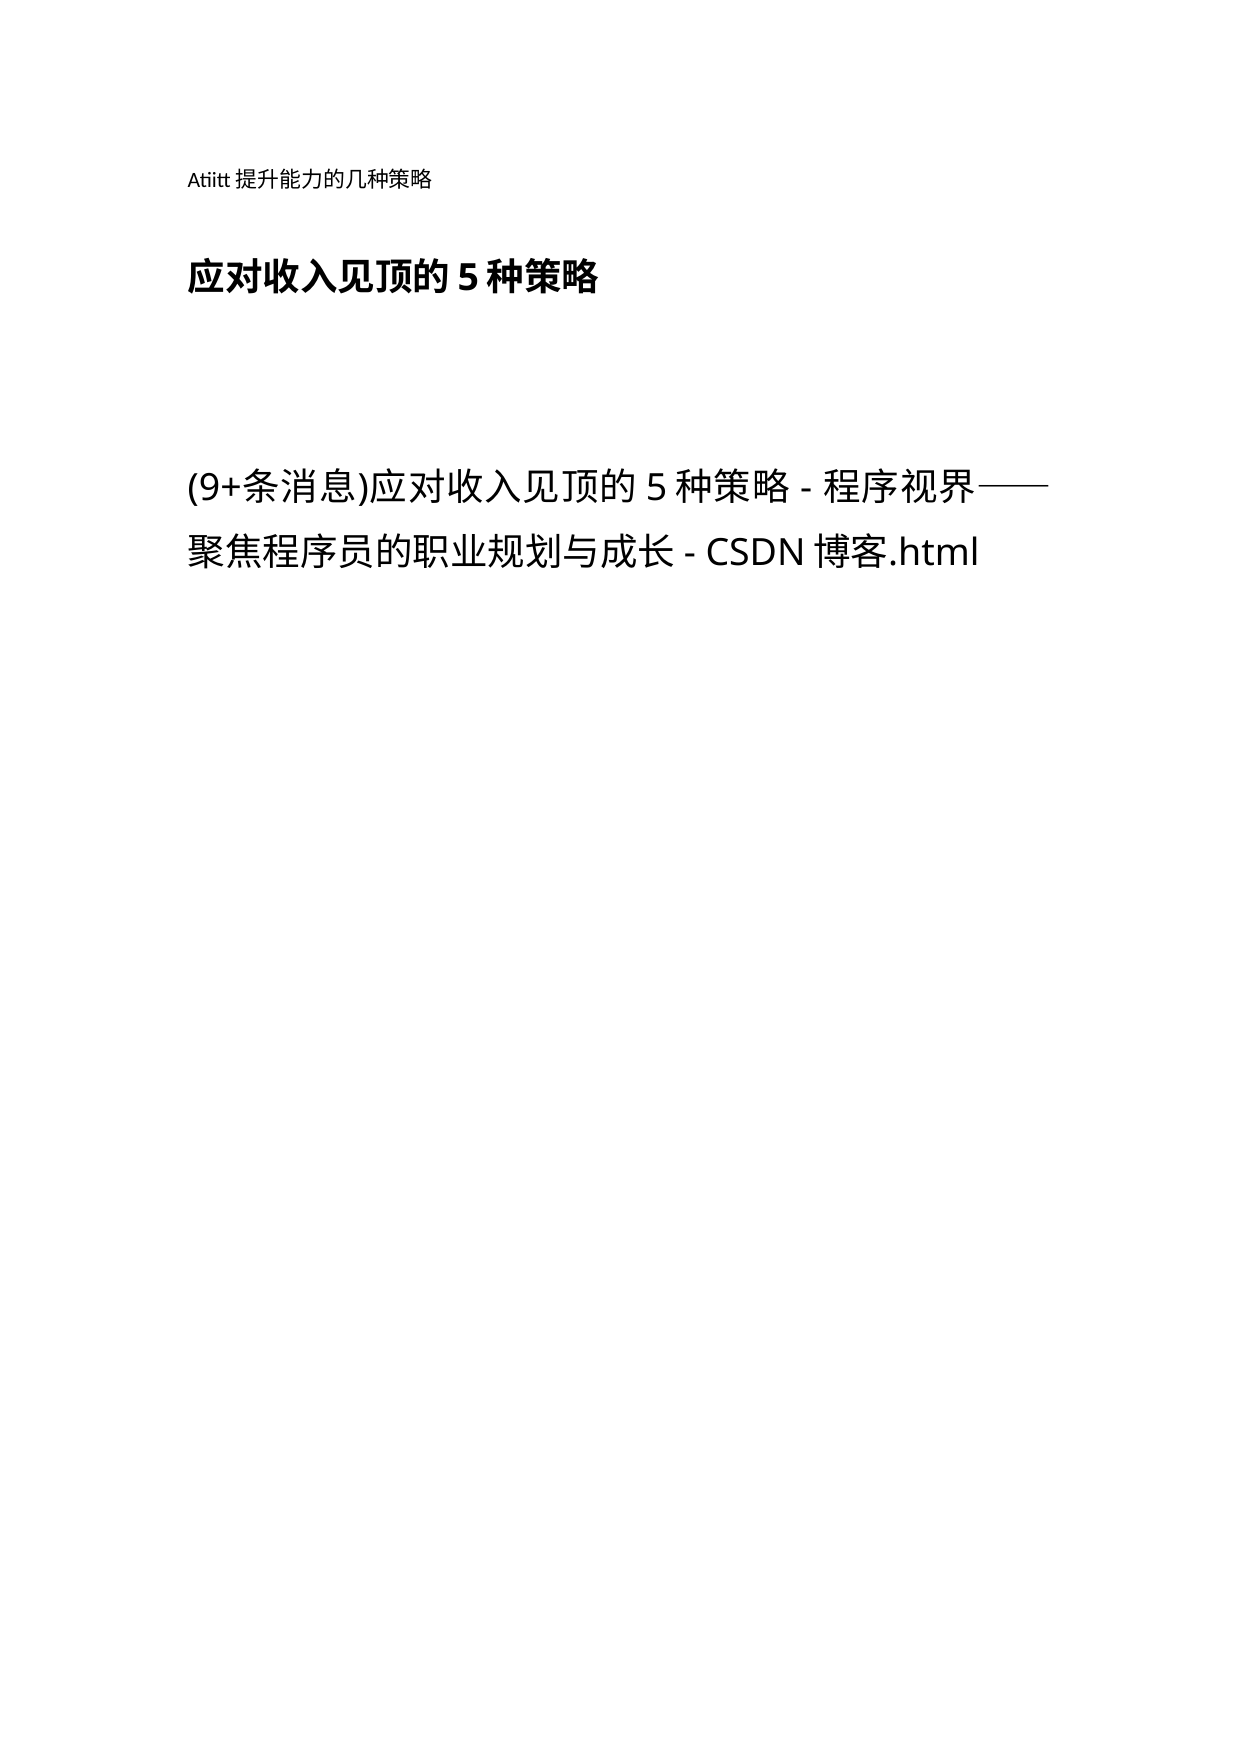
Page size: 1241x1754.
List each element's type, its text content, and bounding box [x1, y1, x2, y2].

text (9+条消息)应对收入见顶的5种策略 - 程序视界——聚焦程序员的职业规划与成长 - CSDN博客.html [187, 451, 1053, 581]
text Atiitt 提升能力的几种策略 [187, 162, 1053, 194]
subtitle 应对收入见顶的5种策略 [187, 242, 1053, 307]
